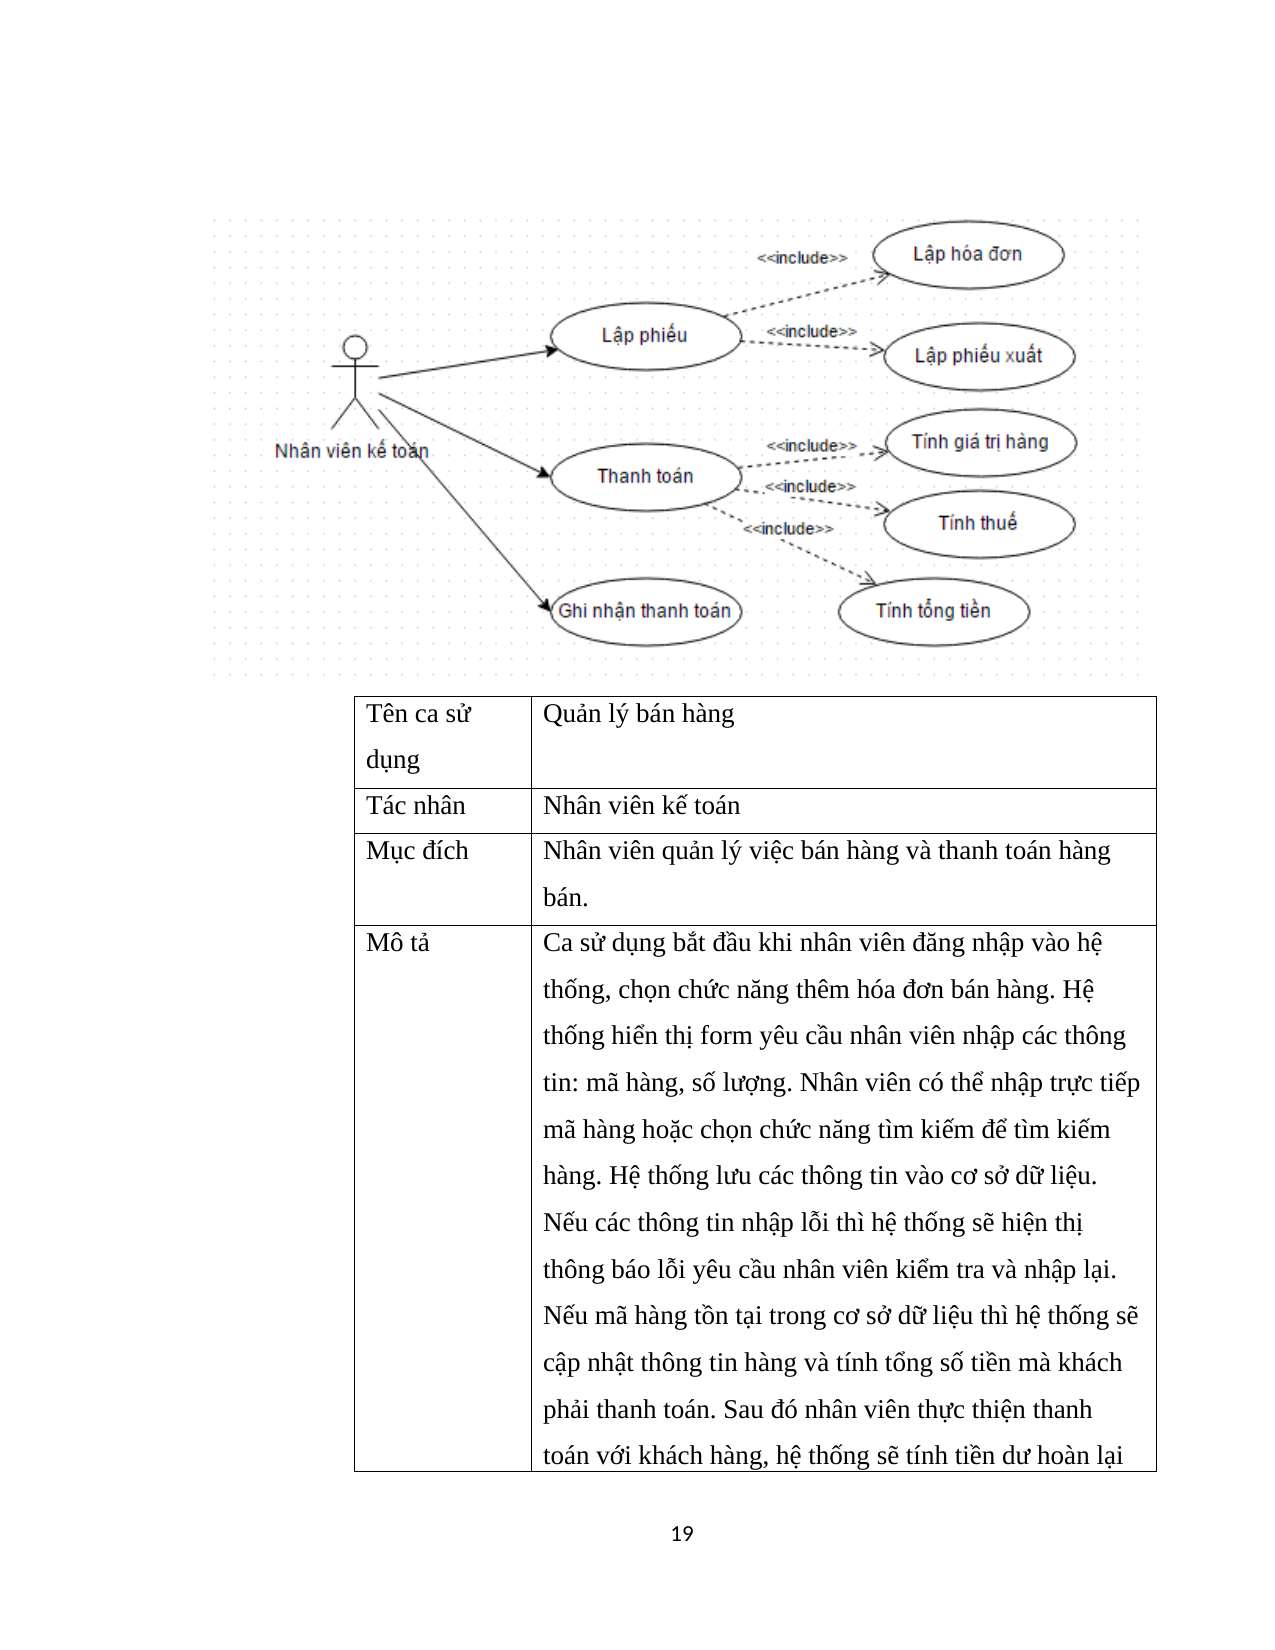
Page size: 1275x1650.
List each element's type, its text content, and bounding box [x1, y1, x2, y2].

table_header Quản lý bán hàng [532, 697, 1156, 788]
table_cell Nhân viên kế toán [532, 789, 1156, 833]
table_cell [532, 926, 1156, 1471]
table_cell Nhân viên quản lý việc bán hàng và thanh toán hàng bán. [532, 834, 1156, 925]
table_cell Mục đích [355, 834, 531, 925]
table_header Tên ca sử dụng [355, 697, 531, 788]
table_cell Tác nhân [355, 789, 531, 833]
picture [206, 206, 1145, 682]
table_cell Mô tả [355, 926, 531, 1471]
